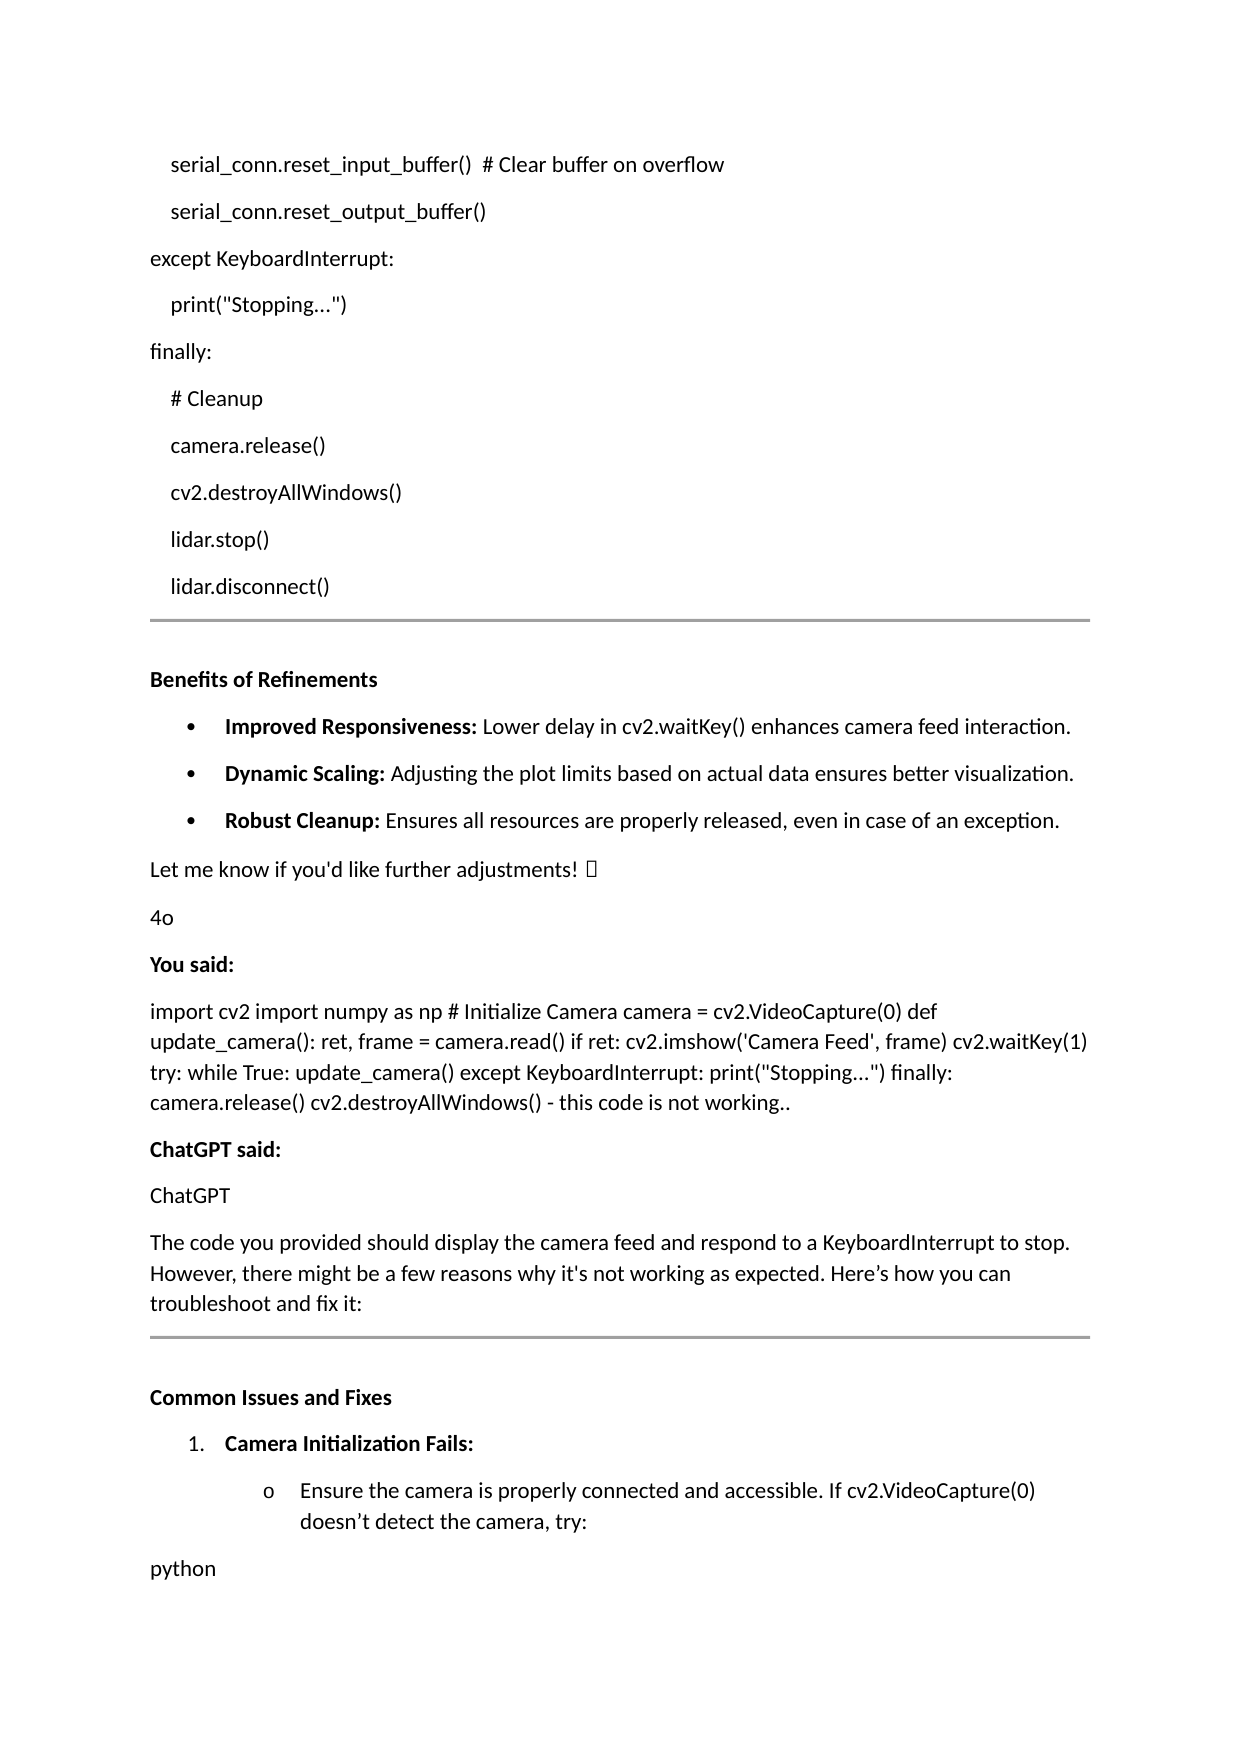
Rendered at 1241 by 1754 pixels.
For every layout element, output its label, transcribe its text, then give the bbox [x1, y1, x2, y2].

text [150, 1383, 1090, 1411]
text except KeyboardInterrupt: [150, 244, 1090, 272]
text finally: [150, 337, 1090, 366]
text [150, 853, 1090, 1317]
text serial_conn.reset_output_buffer() [150, 197, 1090, 225]
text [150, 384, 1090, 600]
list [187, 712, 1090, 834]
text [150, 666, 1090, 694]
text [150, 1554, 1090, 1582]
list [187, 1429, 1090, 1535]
text serial_conn.reset_input_buffer() # Clear buffer on overflow [150, 150, 1090, 178]
text print("Stopping...") [150, 291, 1090, 319]
